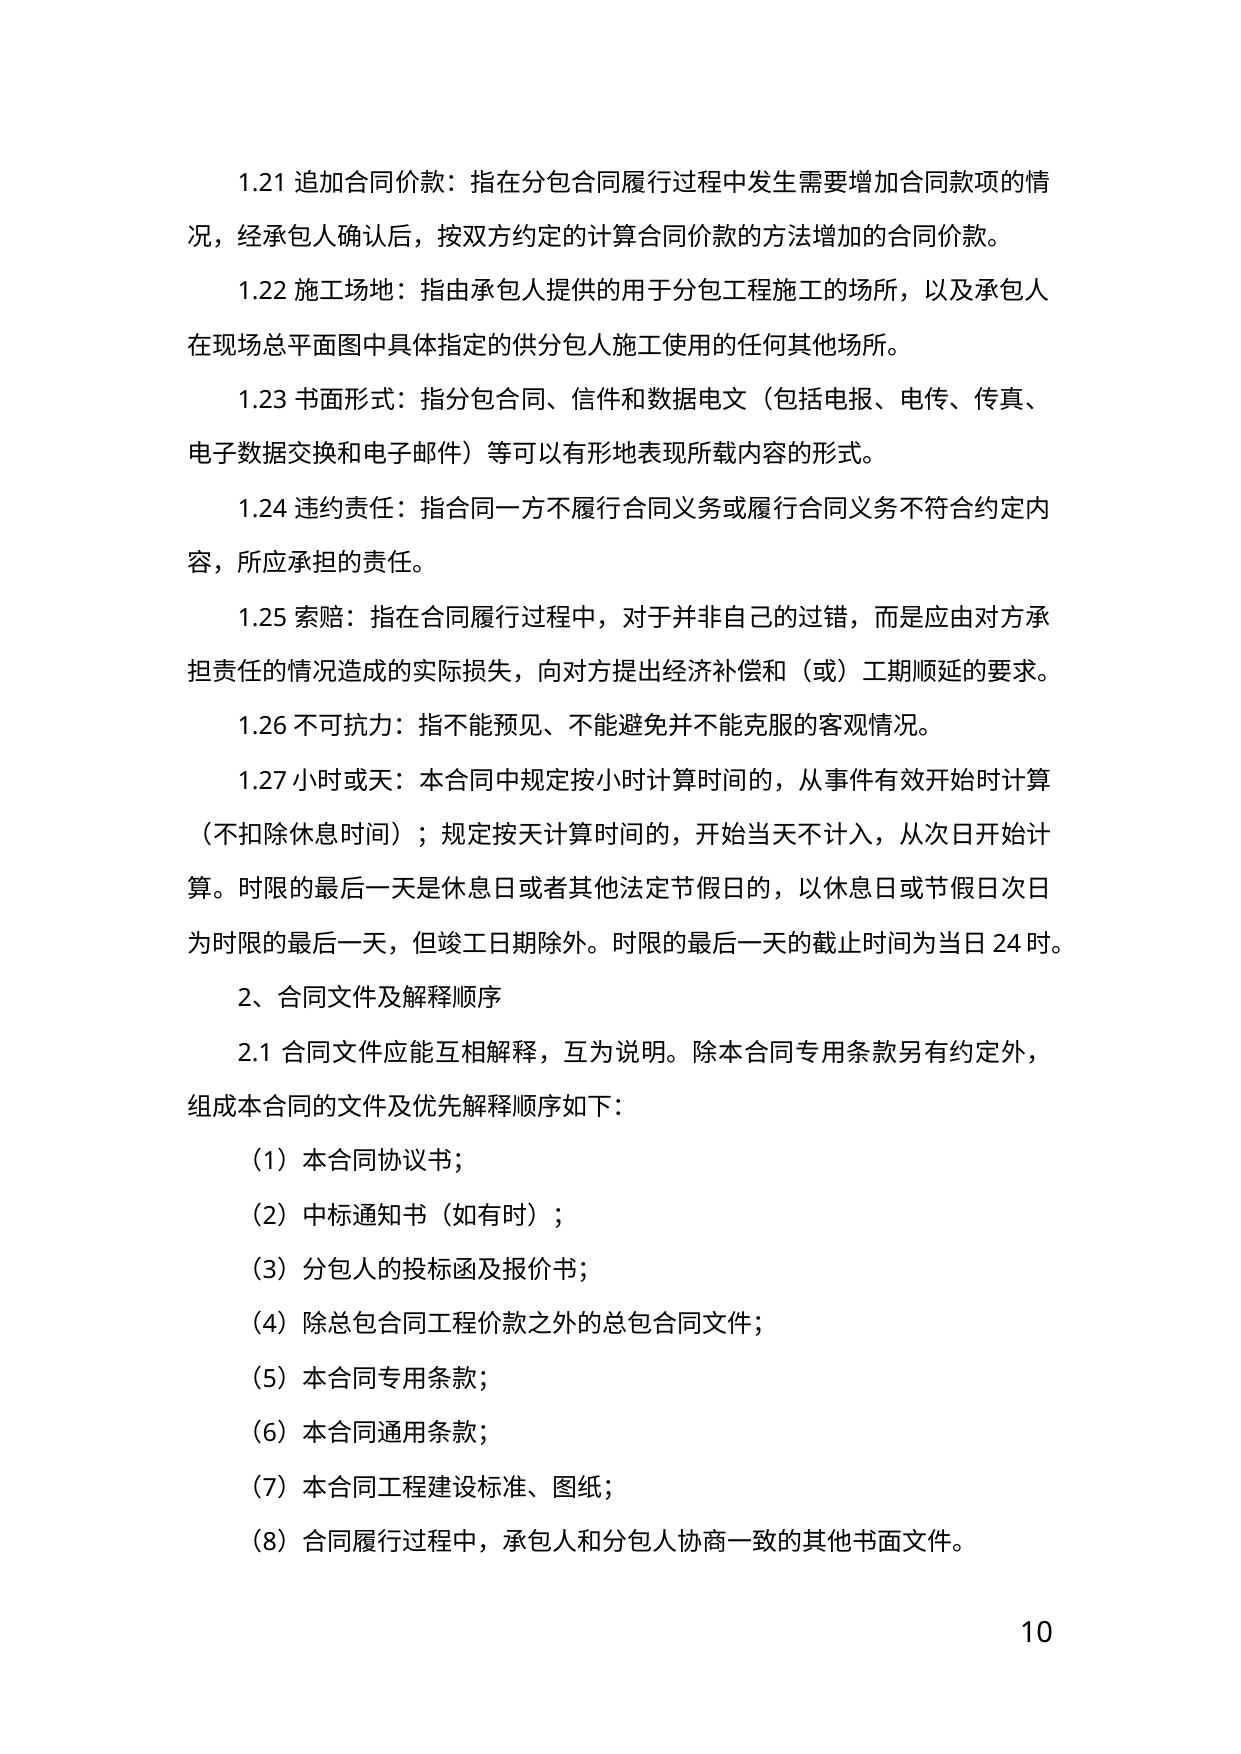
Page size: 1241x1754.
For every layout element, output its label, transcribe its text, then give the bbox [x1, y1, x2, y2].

text （5）本合同专用条款； [187, 1358, 1053, 1394]
text （8）合同履行过程中，承包人和分包人协商一致的其他书面文件。 [187, 1521, 1053, 1558]
text （3）分包人的投标函及报价书； [187, 1249, 1053, 1286]
text 1.25 索赔：指在合同履行过程中，对于并非自己的过错，而是应由对方承担责任的情况造成的实际损失，向对方提出经济补偿和（或）工期顺延的要求。 [187, 597, 1053, 688]
text （7）本合同工程建设标准、图纸； [187, 1467, 1053, 1503]
text 1.23 书面形式：指分包合同、信件和数据电文（包括电报、电传、传真、电子数据交换和电子邮件）等可以有形地表现所载内容的形式。 [187, 379, 1053, 470]
text （4）除总包合同工程价款之外的总包合同文件； [187, 1304, 1053, 1340]
text 1.26 不可抗力：指不能预见、不能避免并不能克服的客观情况。 [187, 706, 1053, 742]
text 1.22 施工场地：指由承包人提供的用于分包工程施工的场所，以及承包人在现场总平面图中具体指定的供分包人施工使用的任何其他场所。 [187, 271, 1053, 361]
text （2）中标通知书（如有时）； [187, 1195, 1053, 1231]
text （1）本合同协议书； [187, 1141, 1053, 1177]
text 1.21 追加合同价款：指在分包合同履行过程中发生需要增加合同款项的情况，经承包人确认后，按双方约定的计算合同价款的方法增加的合同价款。 [187, 162, 1053, 253]
text 1.24 违约责任：指合同一方不履行合同义务或履行合同义务不符合约定内容，所应承担的责任。 [187, 488, 1053, 579]
text 1.27小时或天：本合同中规定按小时计算时间的，从事件有效开始时计算（不扣除休息时间）；规定按天计算时间的，开始当天不计入，从次日开始计算。时限的最后一天是休息日或者其他法定节假日的，以休息日或节假日次日为时限的最后一天，但竣工日期除外。时限的最后一天的截止时间为当日24时。 [187, 760, 1053, 959]
text （6）本合同通用条款； [187, 1413, 1053, 1449]
text 2、合同文件及解释顺序 [187, 978, 1053, 1014]
text 2.1 合同文件应能互相解释，互为说明。除本合同专用条款另有约定外，组成本合同的文件及优先解释顺序如下： [187, 1032, 1053, 1123]
